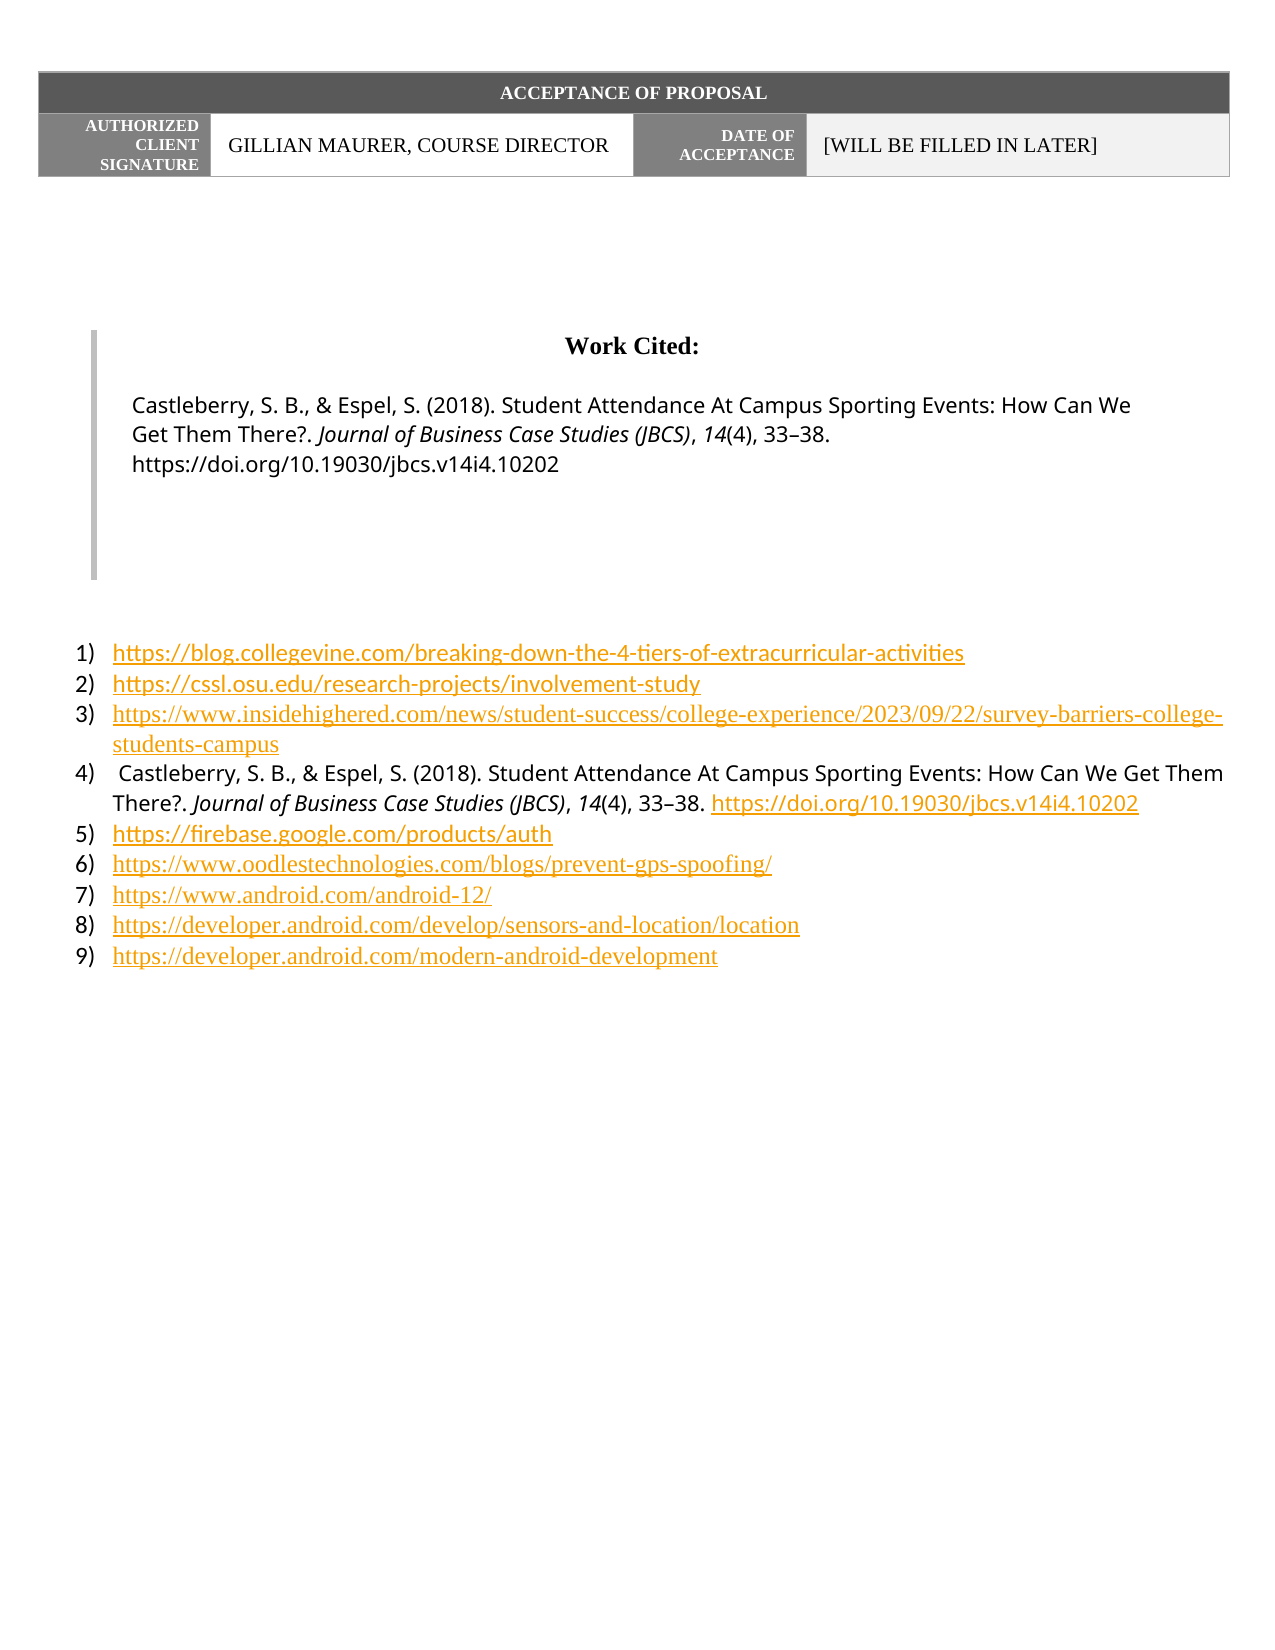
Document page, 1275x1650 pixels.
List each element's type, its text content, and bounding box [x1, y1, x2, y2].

list https://cssl.osu.edu/research-projects/involvement-study [75, 668, 1237, 698]
table_cell AUTHORIZED CLIENT SIGNATURE [39, 114, 210, 176]
list https://firebase.google.com/products/auth [75, 818, 1237, 848]
list https://developer.android.com/modern-android-development [75, 940, 1237, 971]
table_cell GILLIAN MAURER, COURSE DIRECTOR [211, 114, 633, 176]
table_header ACCEPTANCE OF PROPOSAL [39, 73, 1229, 113]
list https://www.insidehighered.com/news/student-success/college-experience/2023/09/22/survey-barriers-college-students-campus [75, 698, 1237, 757]
list https://blog.collegevine.com/breaking-down-the-4-tiers-of-extracurricular-activities [75, 637, 1237, 668]
list https://www.oodlestechnologies.com/blogs/prevent-gps-spoofing/ [75, 848, 1237, 879]
list Castleberry, S. B., & Espel, S. (2018). Student Attendance At Campus Sporting Events: How Can We Get Them There?. Journal of Business Case Studies (JBCS), 14(4), 33–38. https://doi.org/10.19030/jbcs.v14i4.10202 [75, 757, 1237, 818]
list https://developer.android.com/develop/sensors-and-location/location [75, 909, 1237, 940]
list https://www.android.com/android-12/ [75, 879, 1237, 909]
table_cell [WILL BE FILLED IN LATER] [807, 114, 1229, 176]
table_header Work Cited: Castleberry, S. B., & Espel, S. (2018). Student Attendance At Campus Sporting Events: How Can We Get Them There?. Journal of Business Case Studies (JBCS), 14(4), 33–38. https://doi.org/10.19030/jbcs.v14i4.10202 [97, 330, 1144, 580]
table_cell DATE OF ACCEPTANCE [634, 114, 806, 176]
